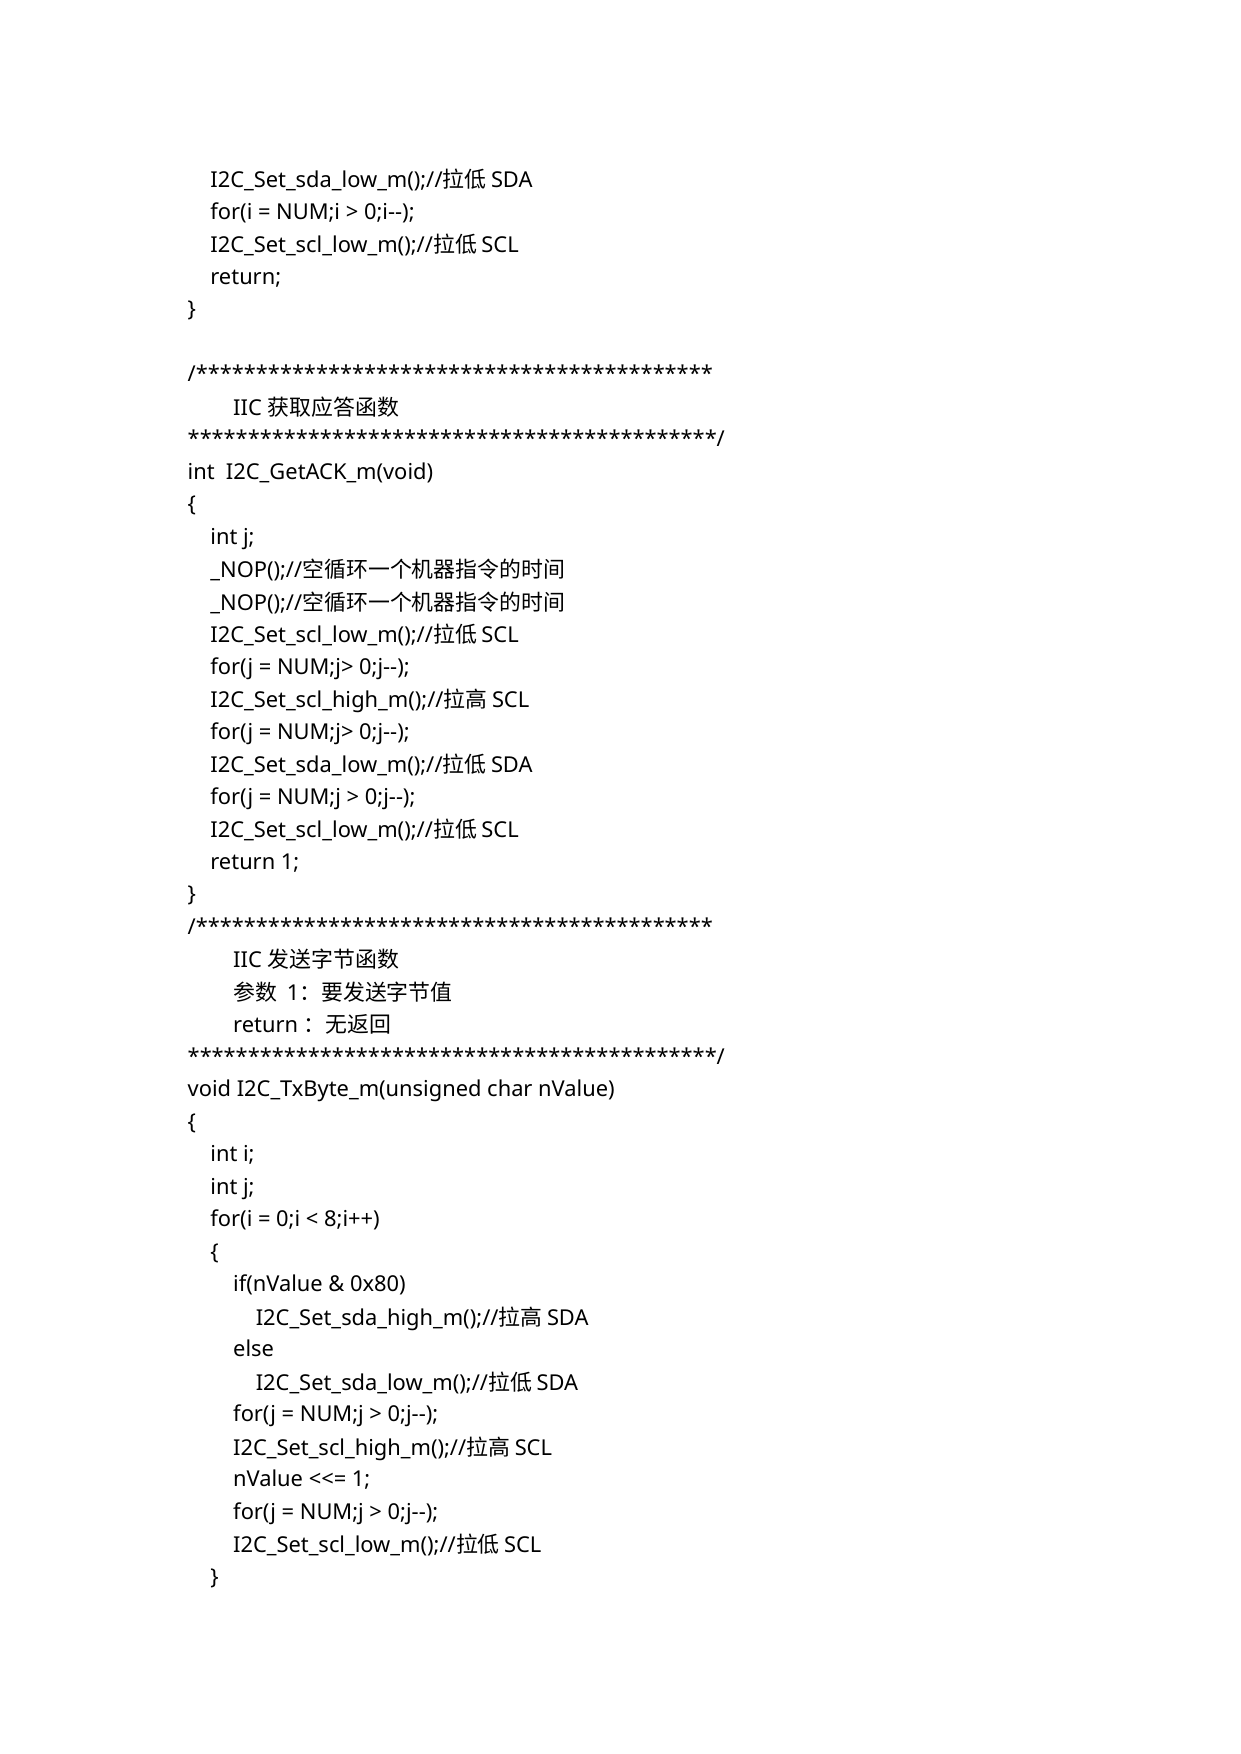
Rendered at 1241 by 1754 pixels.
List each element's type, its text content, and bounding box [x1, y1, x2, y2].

text return ：无返回 [187, 1007, 1053, 1039]
text IIC 发送字节函数 [187, 942, 1053, 974]
text void I2C_TxByte_m(unsigned char nValue) [187, 1072, 1053, 1104]
text } [187, 1559, 1053, 1592]
text I2C_Set_scl_low_m();//拉低SCL [187, 617, 1053, 649]
text I2C_Set_scl_high_m();//拉高SCL [187, 682, 1053, 714]
text I2C_Set_scl_low_m();//拉低SCL [187, 227, 1053, 259]
text } [187, 292, 1053, 324]
text 参数 1：要发送字节值 [187, 974, 1053, 1007]
text { [187, 487, 1053, 519]
text ********************************************/ [187, 1039, 1053, 1072]
text } [187, 877, 1053, 909]
text for(i = NUM;i > 0;i--); [187, 194, 1053, 227]
text _NOP();//空循环一个机器指令的时间 [187, 552, 1053, 584]
text I2C_Set_scl_high_m();//拉高SCL [187, 1429, 1053, 1462]
text I2C_Set_sda_low_m();//拉低SDA [187, 162, 1053, 194]
text else [187, 1332, 1053, 1364]
text _NOP();//空循环一个机器指令的时间 [187, 584, 1053, 617]
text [187, 422, 1053, 454]
text /******************************************* [187, 357, 1053, 389]
text { [187, 1104, 1053, 1137]
text if(nValue & 0x80) [187, 1267, 1053, 1299]
text { [187, 1234, 1053, 1267]
text int j; [187, 1169, 1053, 1202]
text int i; [187, 1137, 1053, 1169]
text IIC 获取应答函数 [187, 389, 1053, 422]
text I2C_Set_sda_low_m();//拉低SDA [187, 747, 1053, 779]
text I2C_Set_scl_low_m();//拉低SCL [187, 1527, 1053, 1559]
text return 1; [187, 844, 1053, 877]
text I2C_Set_sda_high_m();//拉高SDA [187, 1299, 1053, 1332]
text for(j = NUM;j> 0;j--); [187, 649, 1053, 682]
text for(i = 0;i < 8;i++) [187, 1202, 1053, 1234]
text for(j = NUM;j > 0;j--); [187, 1494, 1053, 1527]
text I2C_Set_sda_low_m();//拉低SDA [187, 1364, 1053, 1397]
text return; [187, 259, 1053, 292]
text int I2C_GetACK_m(void) [187, 454, 1053, 487]
text for(j = NUM;j> 0;j--); [187, 714, 1053, 747]
text for(j = NUM;j > 0;j--); [187, 1397, 1053, 1429]
text for(j = NUM;j > 0;j--); [187, 779, 1053, 812]
text /******************************************* [187, 909, 1053, 942]
text int j; [187, 519, 1053, 552]
text I2C_Set_scl_low_m();//拉低SCL [187, 812, 1053, 844]
text nValue <<= 1; [187, 1462, 1053, 1494]
